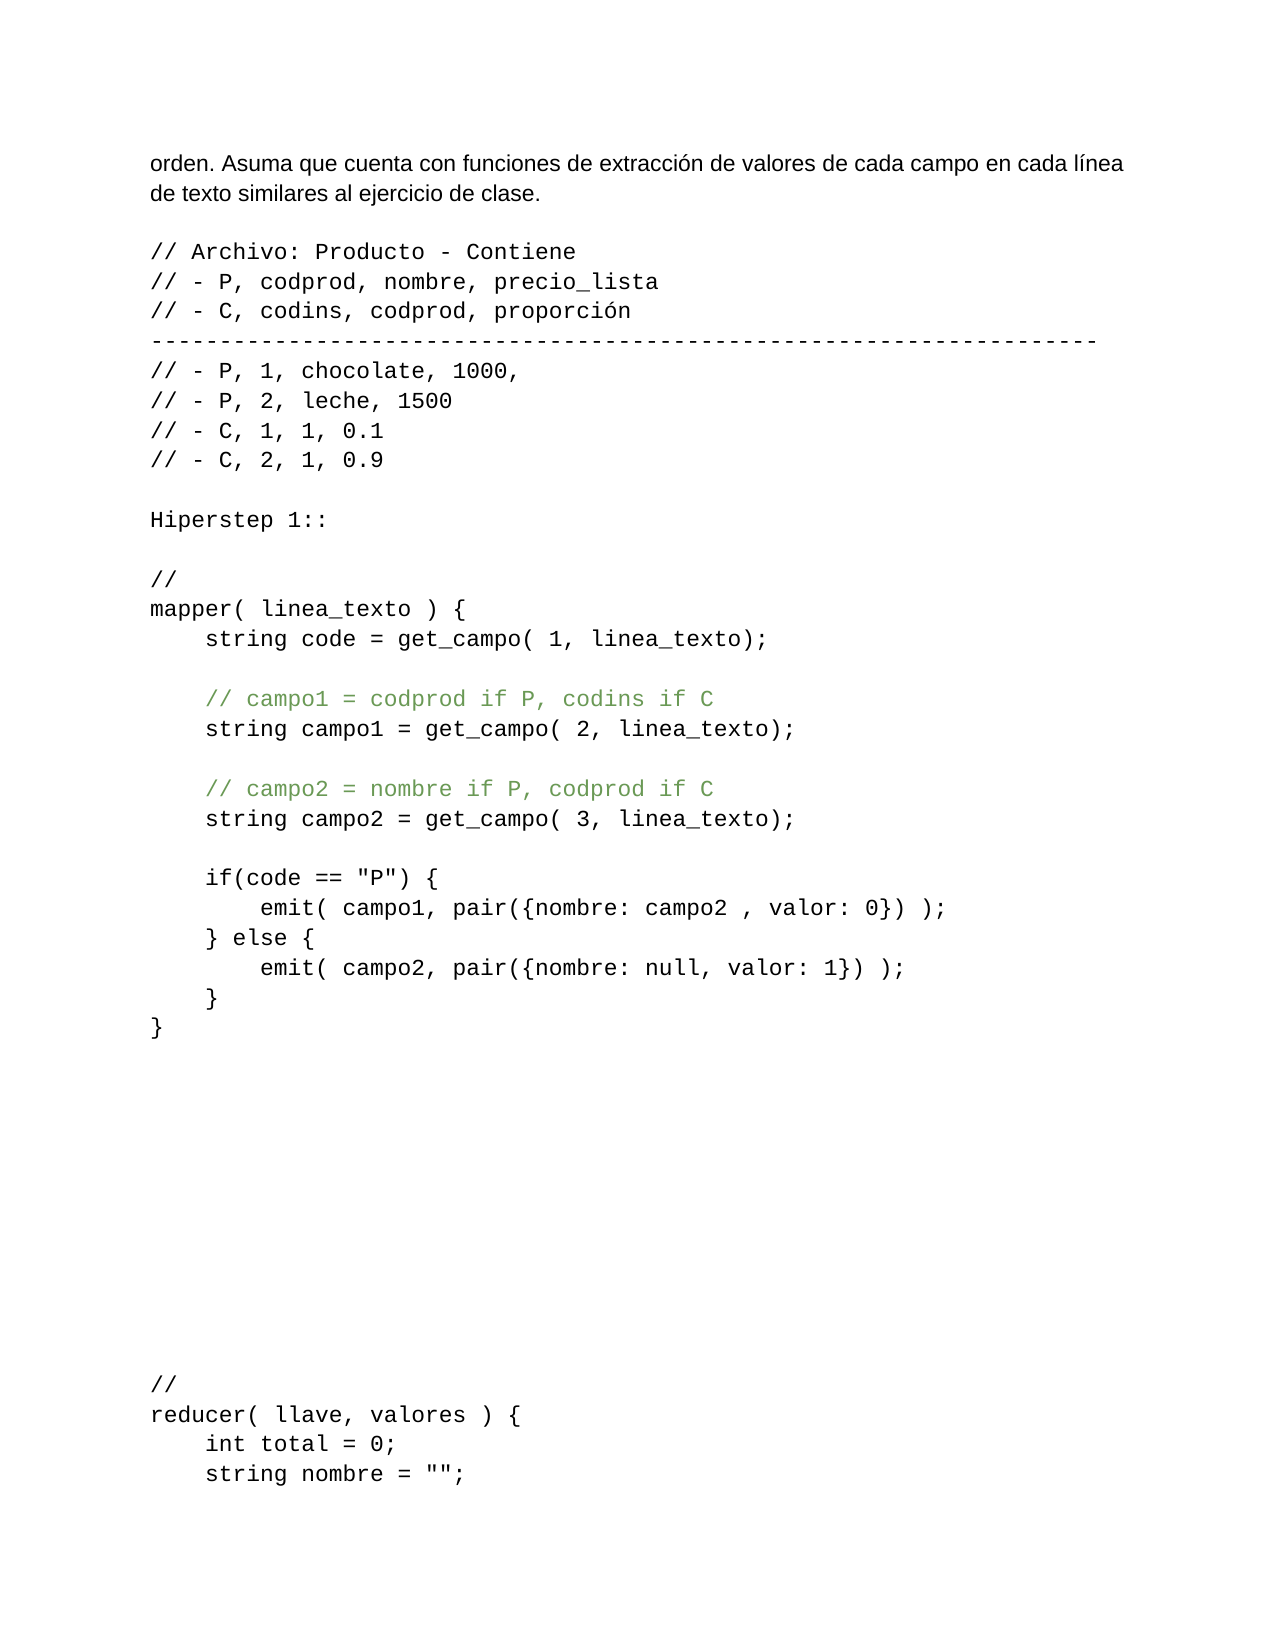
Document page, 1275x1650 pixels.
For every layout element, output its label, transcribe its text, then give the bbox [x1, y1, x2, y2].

text mapper( linea_texto ) { [150, 598, 1125, 624]
text // - C, 2, 1, 0.9 [150, 449, 1125, 475]
text string nombre = ""; [150, 1462, 1125, 1488]
text // - P, 1, chocolate, 1000, [150, 359, 1125, 385]
text // - P, codprod, nombre, precio_lista [150, 270, 1125, 296]
text // campo2 = nombre if P, codprod if C [150, 777, 1125, 803]
text string code = get_campo( 1, linea_texto); [150, 627, 1125, 653]
text // - C, 1, 1, 0.1 [150, 419, 1125, 445]
text // - C, codins, codprod, proporción [150, 300, 1125, 326]
text // - P, 2, leche, 1500 [150, 389, 1125, 415]
text reducer( llave, valores ) { [150, 1403, 1125, 1429]
text // [150, 1373, 1125, 1399]
text } [150, 986, 1125, 1012]
text } [150, 1016, 1125, 1042]
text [150, 150, 1125, 207]
text string campo1 = get_campo( 2, linea_texto); [150, 717, 1125, 743]
text // [150, 568, 1125, 594]
text emit( campo1, pair({nombre: campo2 , valor: 0}) ); [150, 896, 1125, 922]
text Hiperstep 1:: [150, 508, 1125, 534]
text string campo2 = get_campo( 3, linea_texto); [150, 807, 1125, 833]
text emit( campo2, pair({nombre: null, valor: 1}) ); [150, 956, 1125, 982]
text if(code == "P") { [150, 867, 1125, 893]
text } else { [150, 926, 1125, 952]
text // campo1 = codprod if P, codins if C [150, 687, 1125, 713]
text --------------------------------------------------------------------- [150, 329, 1125, 356]
text int total = 0; [150, 1433, 1125, 1459]
text // Archivo: Producto - Contiene [150, 240, 1125, 266]
